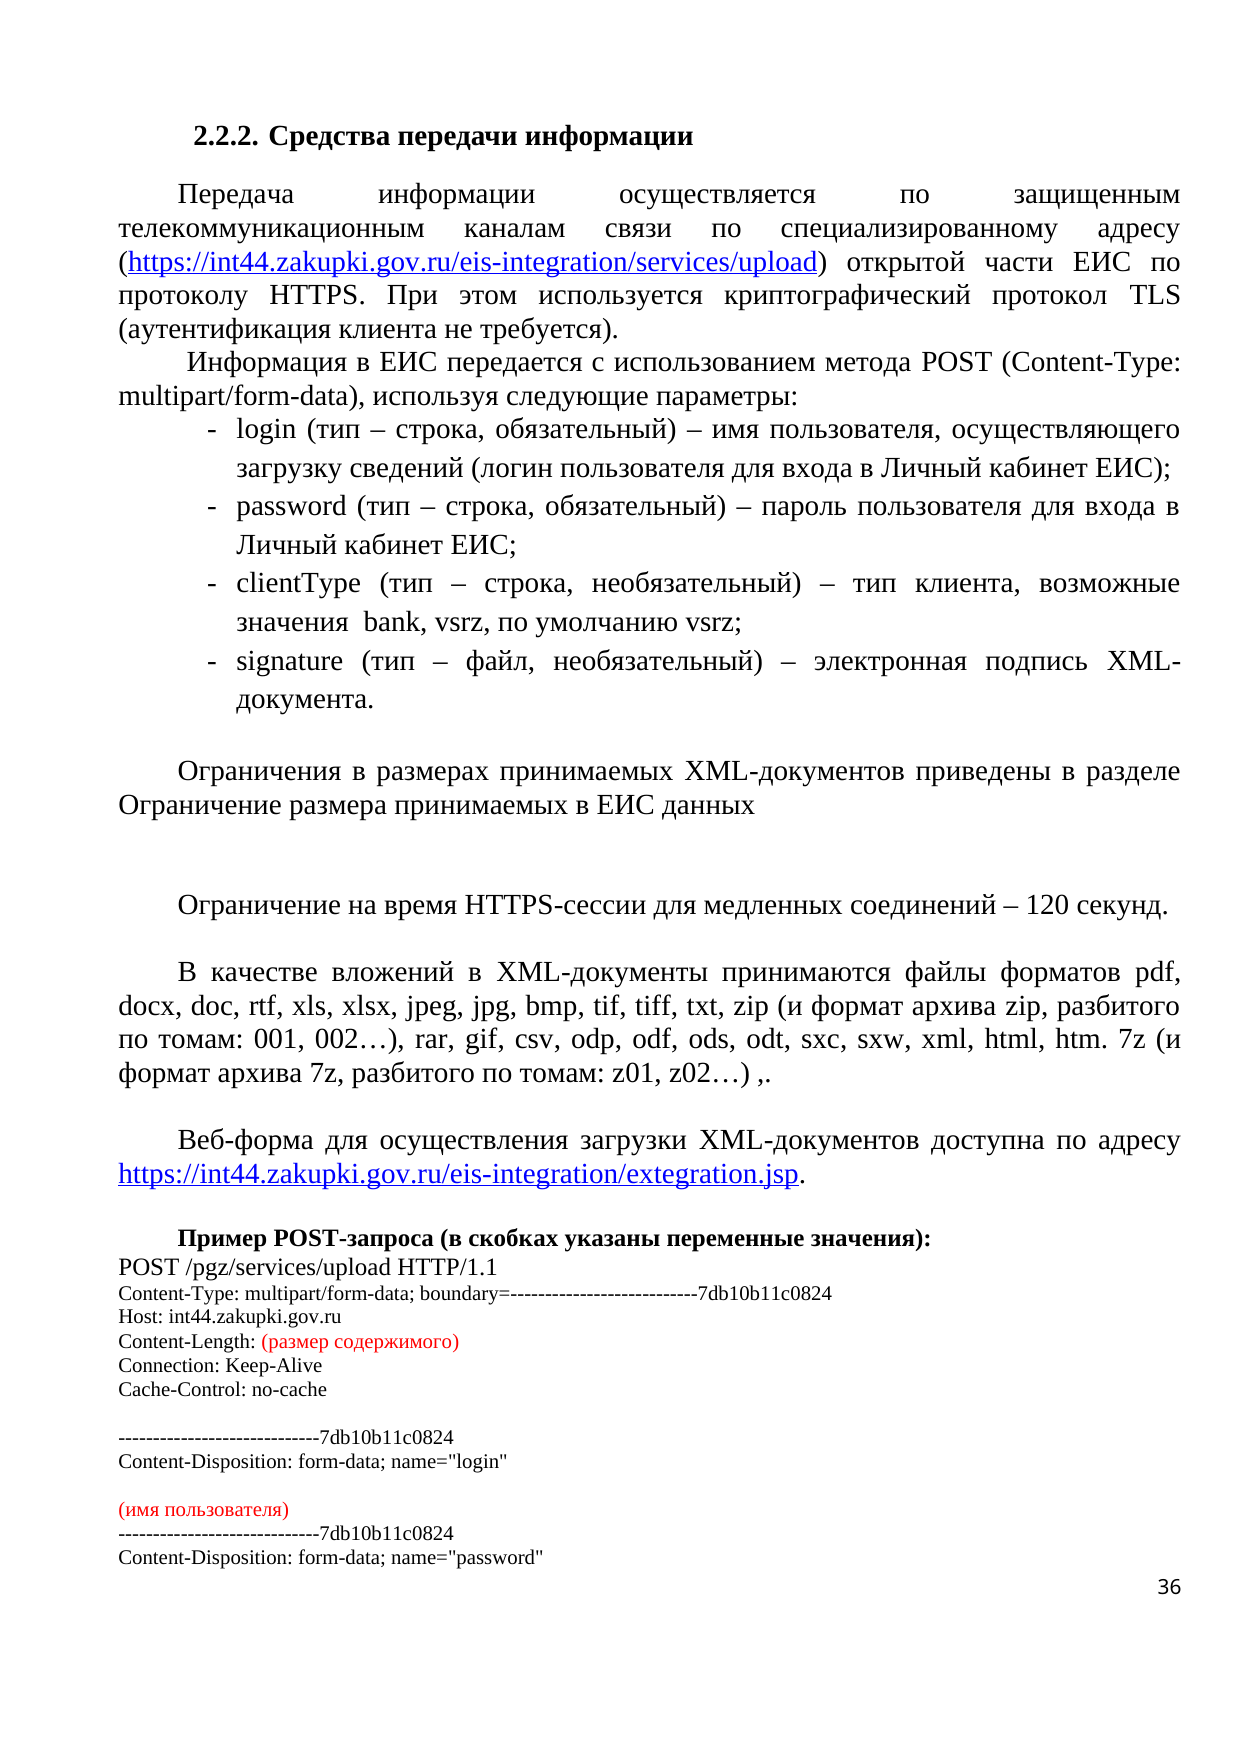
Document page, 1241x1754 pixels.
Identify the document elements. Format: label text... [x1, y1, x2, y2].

text Передача информации осуществляется по защищенным телекоммуникационным каналам связи по специализированному адресу (https://int44.zakupki.gov.ru/eis-integration/services/upload) открытой части ЕИС по протоколу HTTPS. При этом используется криптографический протокол TLS (аутентификация клиента не требуется). [118, 177, 1181, 344]
list login (тип – строка, обязательный) – имя пользователя, осуществляющего загрузку сведений (логин пользователя для входа в Личный кабинет ЕИС); [207, 411, 1181, 483]
text POST /pgz/services/upload HTTP/1.1 [118, 1252, 1181, 1280]
text -----------------------------7db10b11c0824 [118, 1425, 1181, 1449]
text Ограничение на время HTTPS-сессии для медленных соединений – 120 секунд. [118, 887, 1181, 921]
subtitle Средства передачи информации [193, 118, 1181, 152]
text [118, 1521, 1181, 1545]
text Connection: Keep-Alive [118, 1353, 1181, 1377]
list password (тип – строка, обязательный) – пароль пользователя для входа в Личный кабинет ЕИС; [207, 488, 1181, 561]
text Content-Length: (размер содержимого) [118, 1328, 1181, 1353]
text Content-Type: multipart/form-data; boundary=---------------------------7db10b11c0824 [118, 1280, 1181, 1304]
text Host: int44.zakupki.gov.ru [118, 1304, 1181, 1328]
text Ограничения в размерах принимаемых XML-документов приведены в разделе Ограничение размера принимаемых в ЕИС данных [118, 753, 1181, 820]
text Content-Disposition: form-data; name="password" [118, 1545, 1181, 1569]
text Пример POST-запроса (в скобках указаны переменные значения): [118, 1223, 1181, 1252]
text Веб-форма для осуществления загрузки XML-документов доступна по адресу https://int44.zakupki.gov.ru/eis-integration/extegration.jsp. [118, 1122, 1181, 1189]
list signature (тип – файл, необязательный) – электронная подпись XML-документа. [207, 643, 1181, 715]
text В качестве вложений в XML-документы принимаются файлы форматов pdf, docx, doc, rtf, xls, xlsx, jpeg, jpg, bmp, tif, tiff, txt, zip (и формат архива zip, разбитого по томам: 001, 002…), rar, gif, csv, odp, odf, ods, odt, sxc, sxw, xml, html, htm. 7z (и формат архива 7z, разбитого по томам: z01, z02…) ,. [118, 954, 1181, 1089]
text Cache-Control: no-cache [118, 1377, 1181, 1401]
list clientType (тип – строка, необязательный) – тип клиента, возможные значения bank, vsrz, по умолчанию vsrz; [207, 566, 1181, 638]
text (имя пользователя) [118, 1497, 1181, 1521]
text Content-Disposition: form-data; name="login" [118, 1449, 1181, 1473]
text Информация в ЕИС передается с использованием метода POST (Content-Type: multipart/form-data), используя следующие параметры: [118, 344, 1181, 411]
